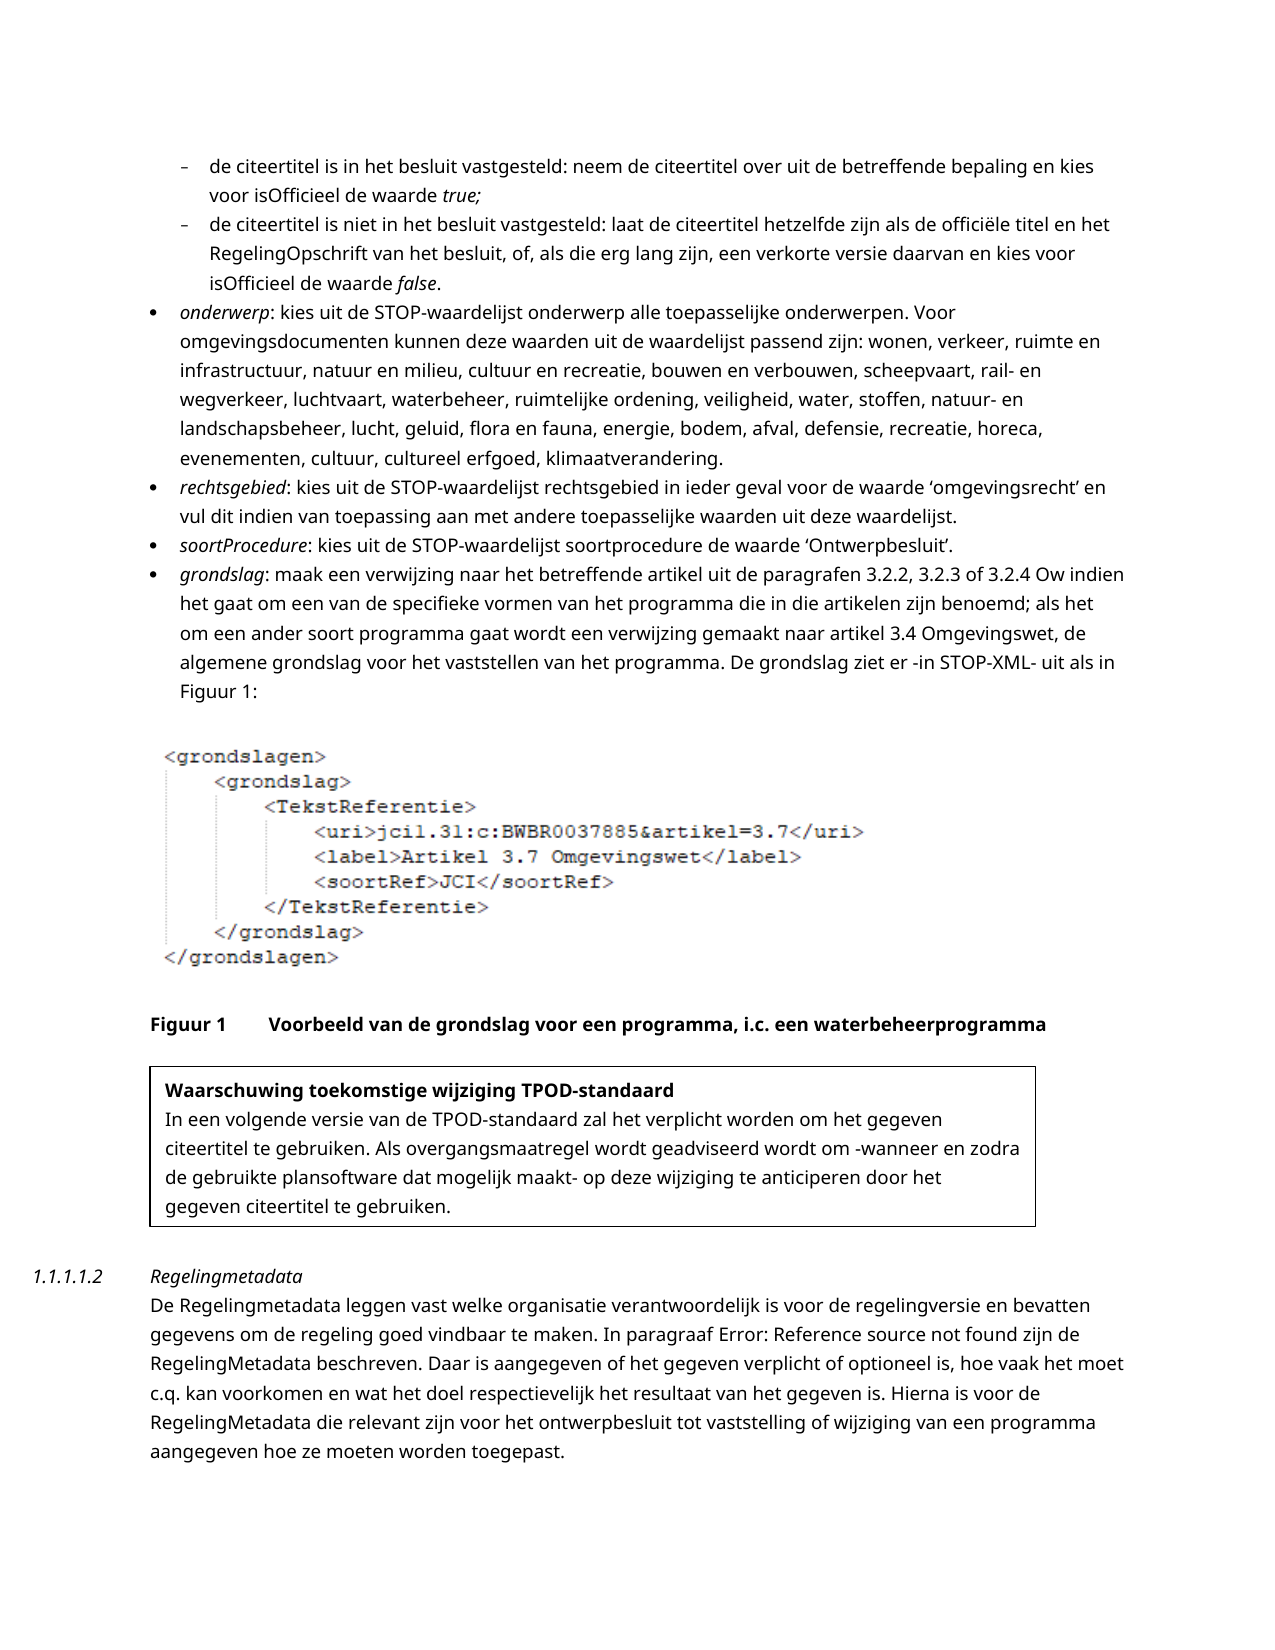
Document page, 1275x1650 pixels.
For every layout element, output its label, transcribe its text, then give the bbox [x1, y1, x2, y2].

text rechtsgebied: kies uit de STOP-waardelijst rechtsgebied in ieder geval voor de waarde ‘omgevingsrecht’ en vul dit indien van toepassing aan met andere toepasselijke waarden uit deze waardelijst. [150, 471, 1125, 529]
text de citeertitel is niet in het besluit vastgesteld: laat de citeertitel hetzelfde zijn als de officiële titel en het RegelingOpschrift van het besluit, of, als die erg lang zijn, een verkorte versie daarvan en kies voor isOfficieel de waarde false. [179, 208, 1125, 296]
picture [150, 733, 877, 979]
text de citeertitel is in het besluit vastgesteld: neem de citeertitel over uit de betreffende bepaling en kies voor isOfficieel de waarde true; [179, 150, 1125, 208]
text soortProcedure: kies uit de STOP-waardelijst soortprocedure de waarde ‘Ontwerpbesluit’. [150, 529, 1125, 558]
text grondslag: maak een verwijzing naar het betreffende artikel uit de paragrafen 3.2.2, 3.2.3 of 3.2.4 Ow indien het gaat om een van de specifieke vormen van het programma die in die artikelen zijn benoemd; als het om een ander soort programma gaat wordt een verwijzing gemaakt naar artikel 3.4 Omgevingswet, de algemene grondslag voor het vaststellen van het programma. De grondslag ziet er -in STOP-XML- uit als in Figuur 164: [150, 558, 1125, 704]
text Voorbeeld van de grondslag voor een programma, i.c. een waterbeheerprogramma [150, 1008, 1125, 1037]
text onderwerp: kies uit de STOP-waardelijst onderwerp alle toepasselijke onderwerpen. Voor omgevingsdocumenten kunnen deze waarden uit de waardelijst passend zijn: wonen, verkeer, ruimte en infrastructuur, natuur en milieu, cultuur en recreatie, bouwen en verbouwen, scheepvaart, rail- en wegverkeer, luchtvaart, waterbeheer, ruimtelijke ordening, veiligheid, water, stoffen, natuur- en landschapsbeheer, lucht, geluid, flora en fauna, energie, bodem, afval, defensie, recreatie, horeca, evenementen, cultuur, cultureel erfgoed, klimaatverandering. [150, 296, 1125, 471]
subtitle Regelingmetadata [32, 1260, 1125, 1289]
